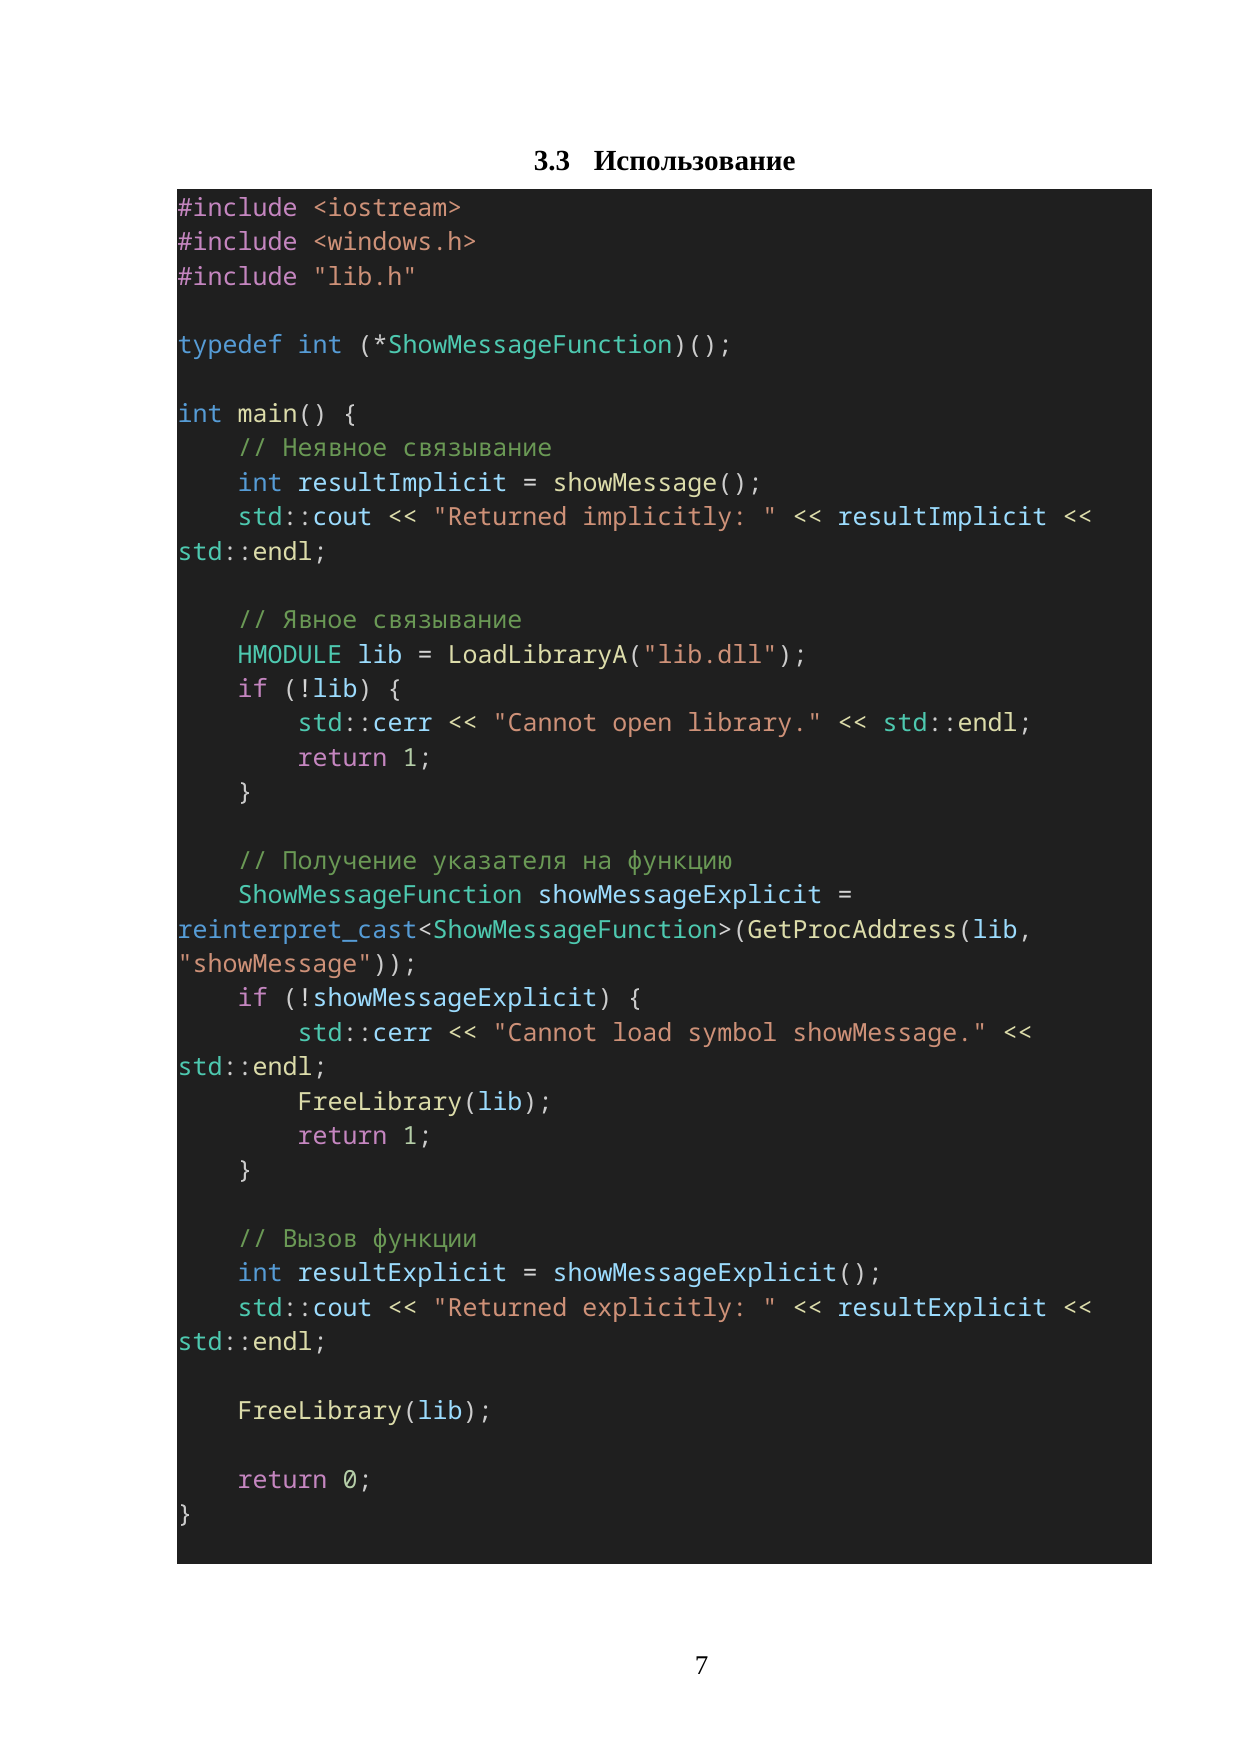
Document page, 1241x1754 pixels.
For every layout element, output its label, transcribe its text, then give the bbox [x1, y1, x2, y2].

text int resultExplicit = showMessageExplicit(); [177, 1255, 1152, 1289]
text ShowMessageFunction showMessageExplicit = reinterpret_cast<ShowMessageFunction>(GetProcAddress(lib, "showMessage")); [177, 877, 1152, 980]
text if (!lib) { [177, 670, 1152, 705]
text #include <windows.h> [177, 223, 1152, 258]
text // Получение указателя на функцию [177, 842, 1152, 877]
text std::cout << "Returned implicitly: " << resultImplicit << std::endl; [177, 498, 1152, 567]
text return 1; [177, 1117, 1152, 1152]
text // Неявное связывание [177, 430, 1152, 464]
text #include <iostream> [177, 189, 1152, 223]
text if (!showMessageExplicit) { [177, 980, 1152, 1014]
text int main() { [177, 395, 1152, 430]
text // Вызов функции [177, 1220, 1152, 1255]
text } [177, 1495, 1152, 1530]
text typedef int (*ShowMessageFunction)(); [177, 327, 1152, 361]
text // Явное связывание [177, 602, 1152, 636]
text return 1; [177, 739, 1152, 773]
text std::cerr << "Cannot load symbol showMessage." << std::endl; [177, 1014, 1152, 1083]
subtitle Использование [177, 143, 1152, 177]
text std::cout << "Returned explicitly: " << resultExplicit << std::endl; [177, 1289, 1152, 1358]
text FreeLibrary(lib); [177, 1392, 1152, 1427]
text #include "lib.h" [177, 258, 1152, 292]
text return 0; [177, 1461, 1152, 1495]
text } [177, 1152, 1152, 1186]
text } [177, 773, 1152, 808]
text HMODULE lib = LoadLibraryA("lib.dll"); [177, 636, 1152, 670]
text FreeLibrary(lib); [177, 1083, 1152, 1117]
text std::cerr << "Cannot open library." << std::endl; [177, 705, 1152, 739]
text int resultImplicit = showMessage(); [177, 464, 1152, 498]
